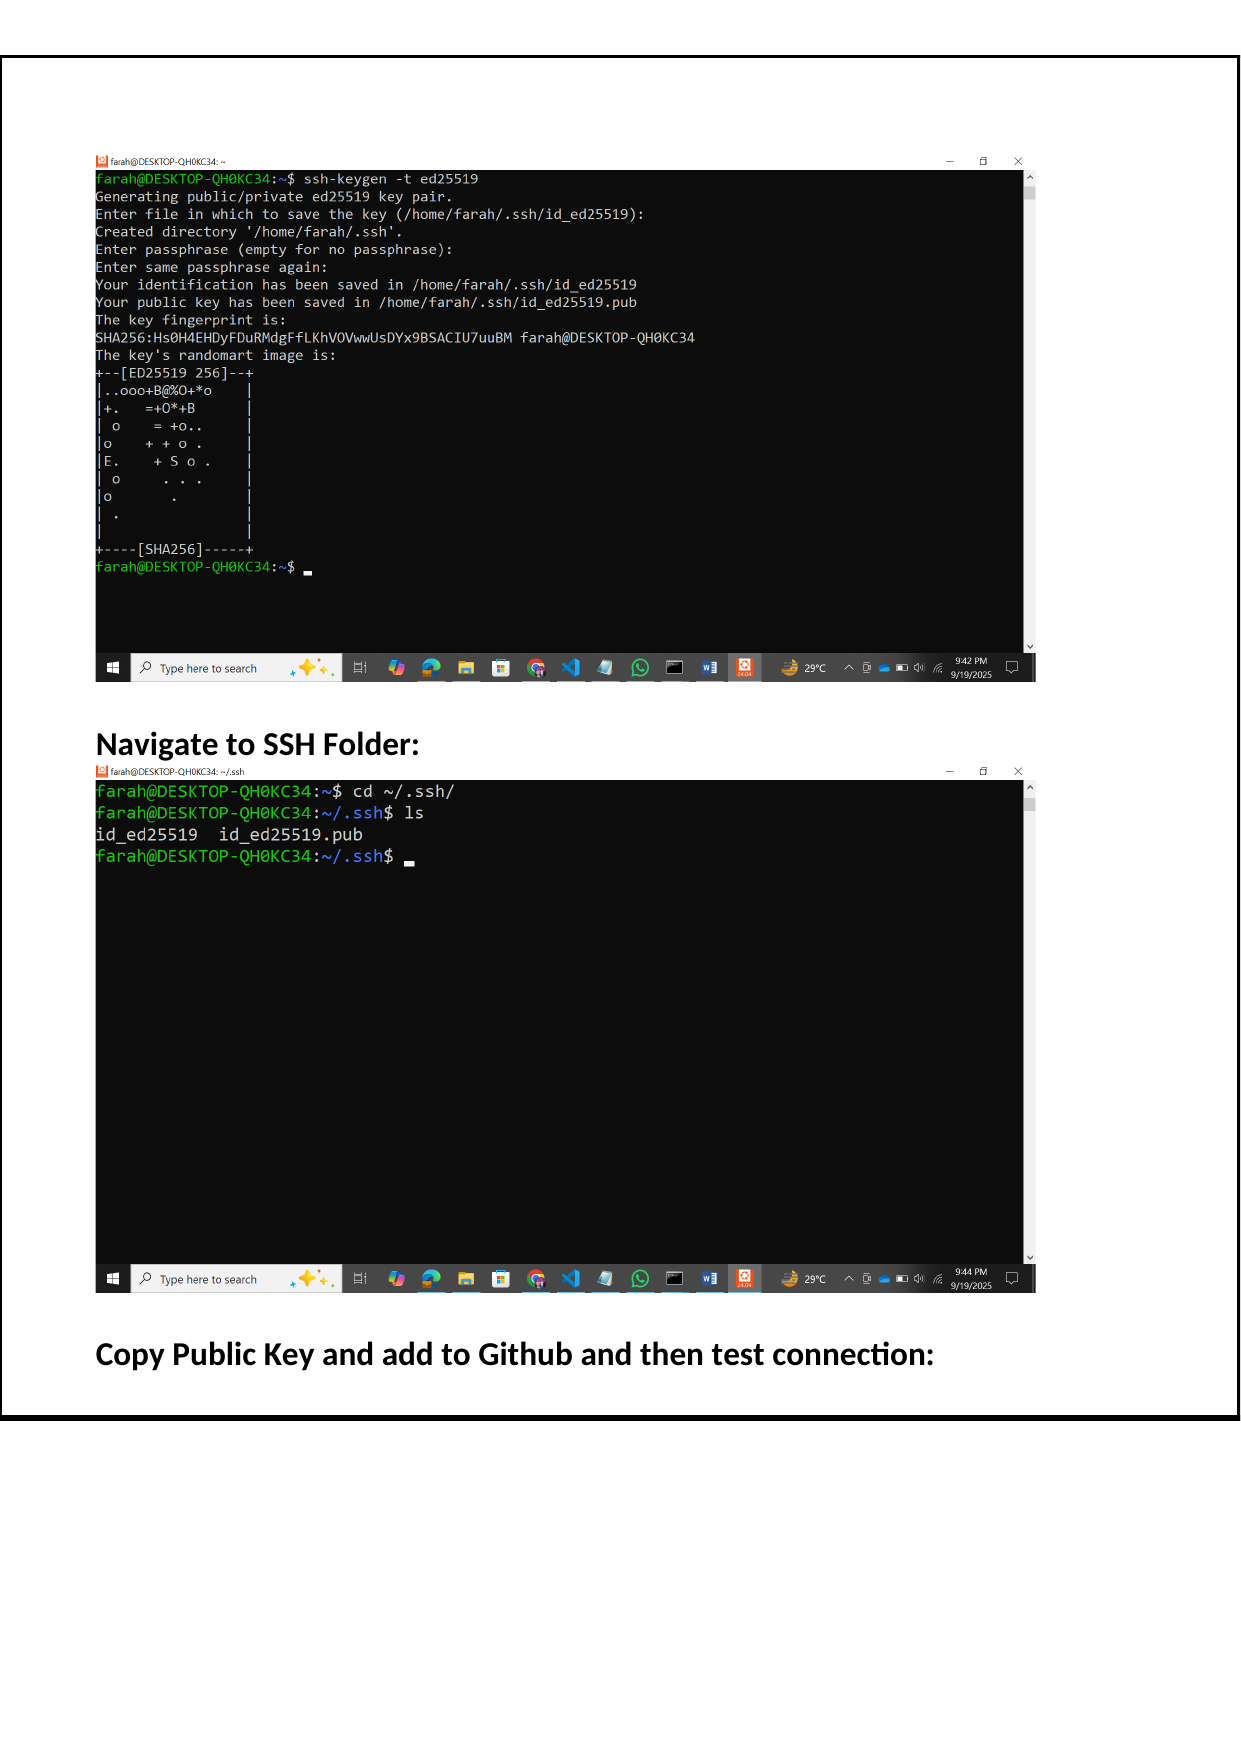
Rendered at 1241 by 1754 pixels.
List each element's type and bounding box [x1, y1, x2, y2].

picture [95, 153, 1036, 682]
table_header [2, 58, 1237, 1414]
picture [95, 763, 1036, 1293]
